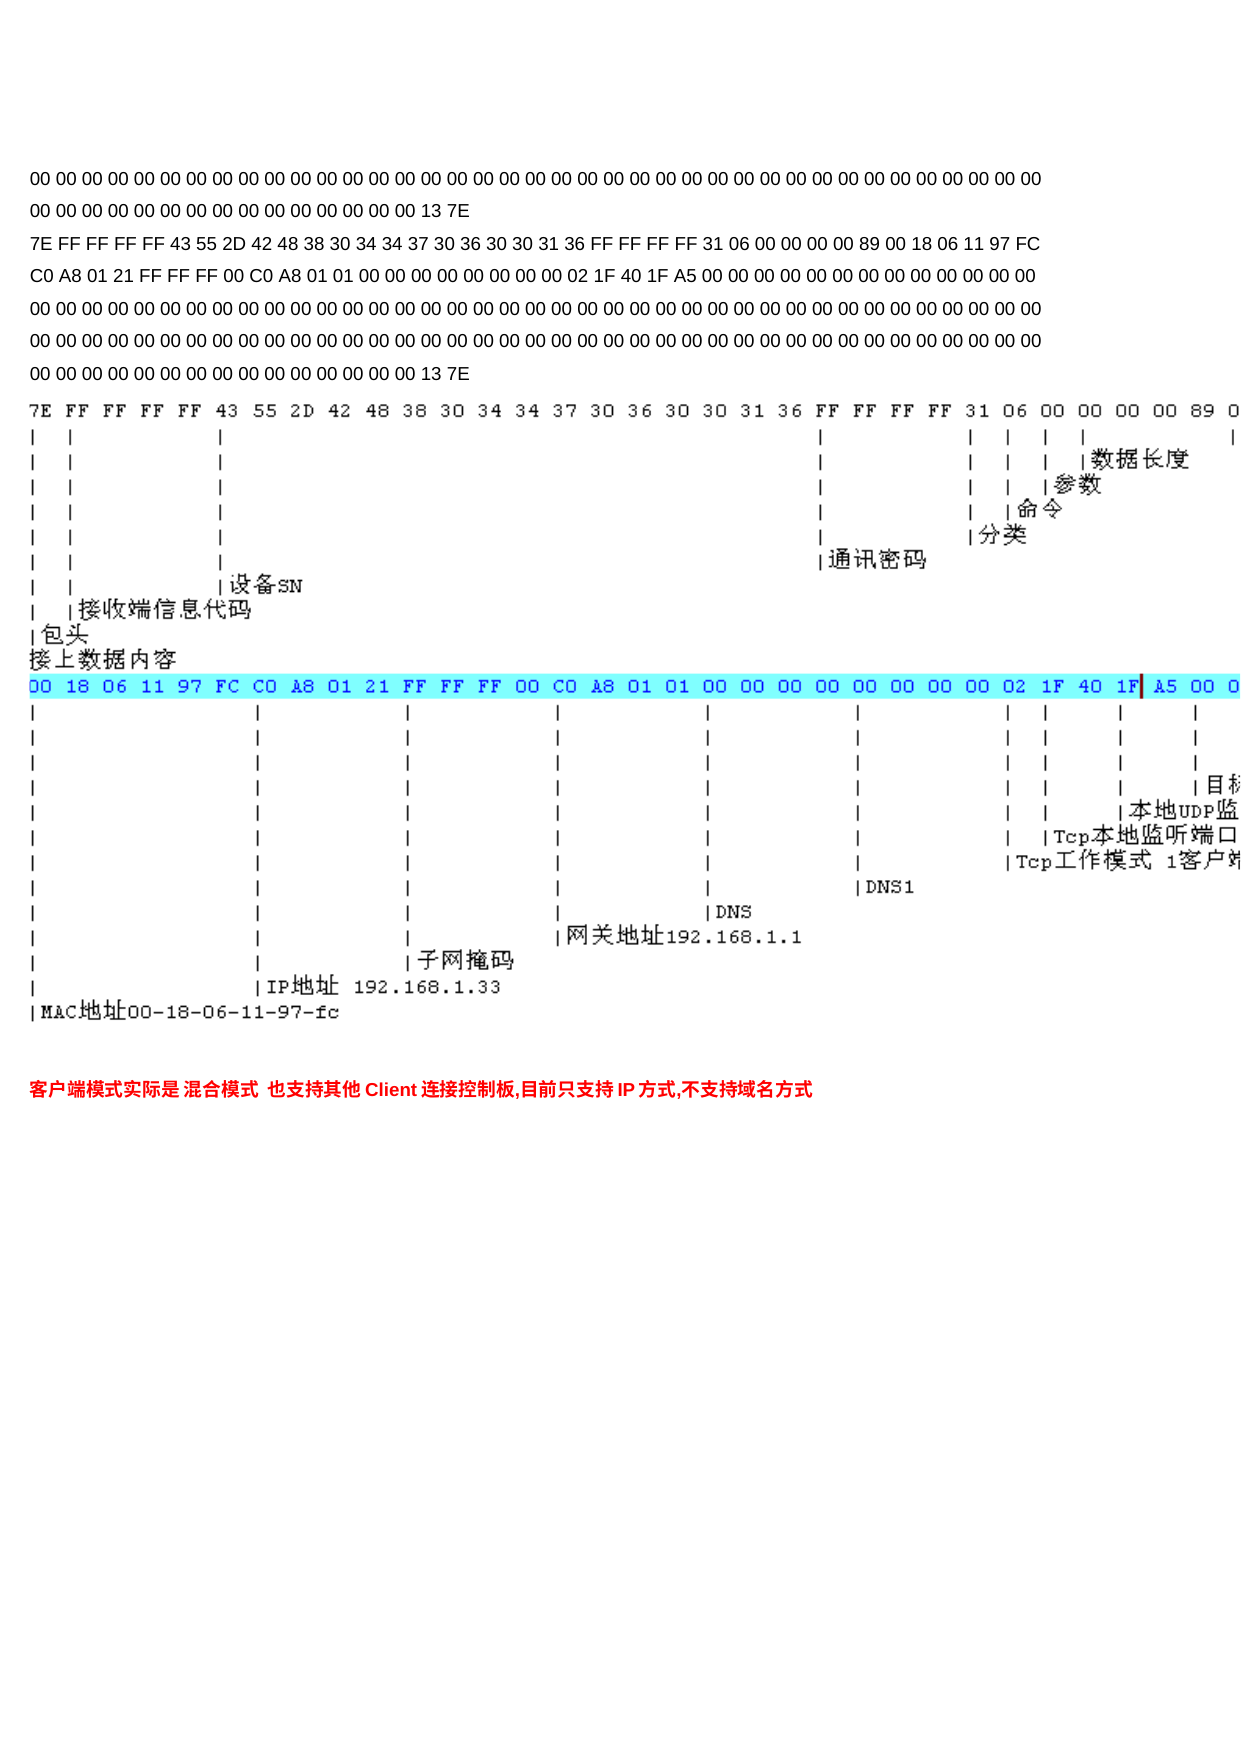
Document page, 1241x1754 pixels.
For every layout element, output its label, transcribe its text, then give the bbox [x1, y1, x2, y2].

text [29, 162, 1053, 227]
text 客户端模式实际是 混合模式 也支持其他Client连接控制板,目前只支持IP方式,不支持域名方式 [29, 1072, 1053, 1104]
picture [29, 389, 1241, 1031]
